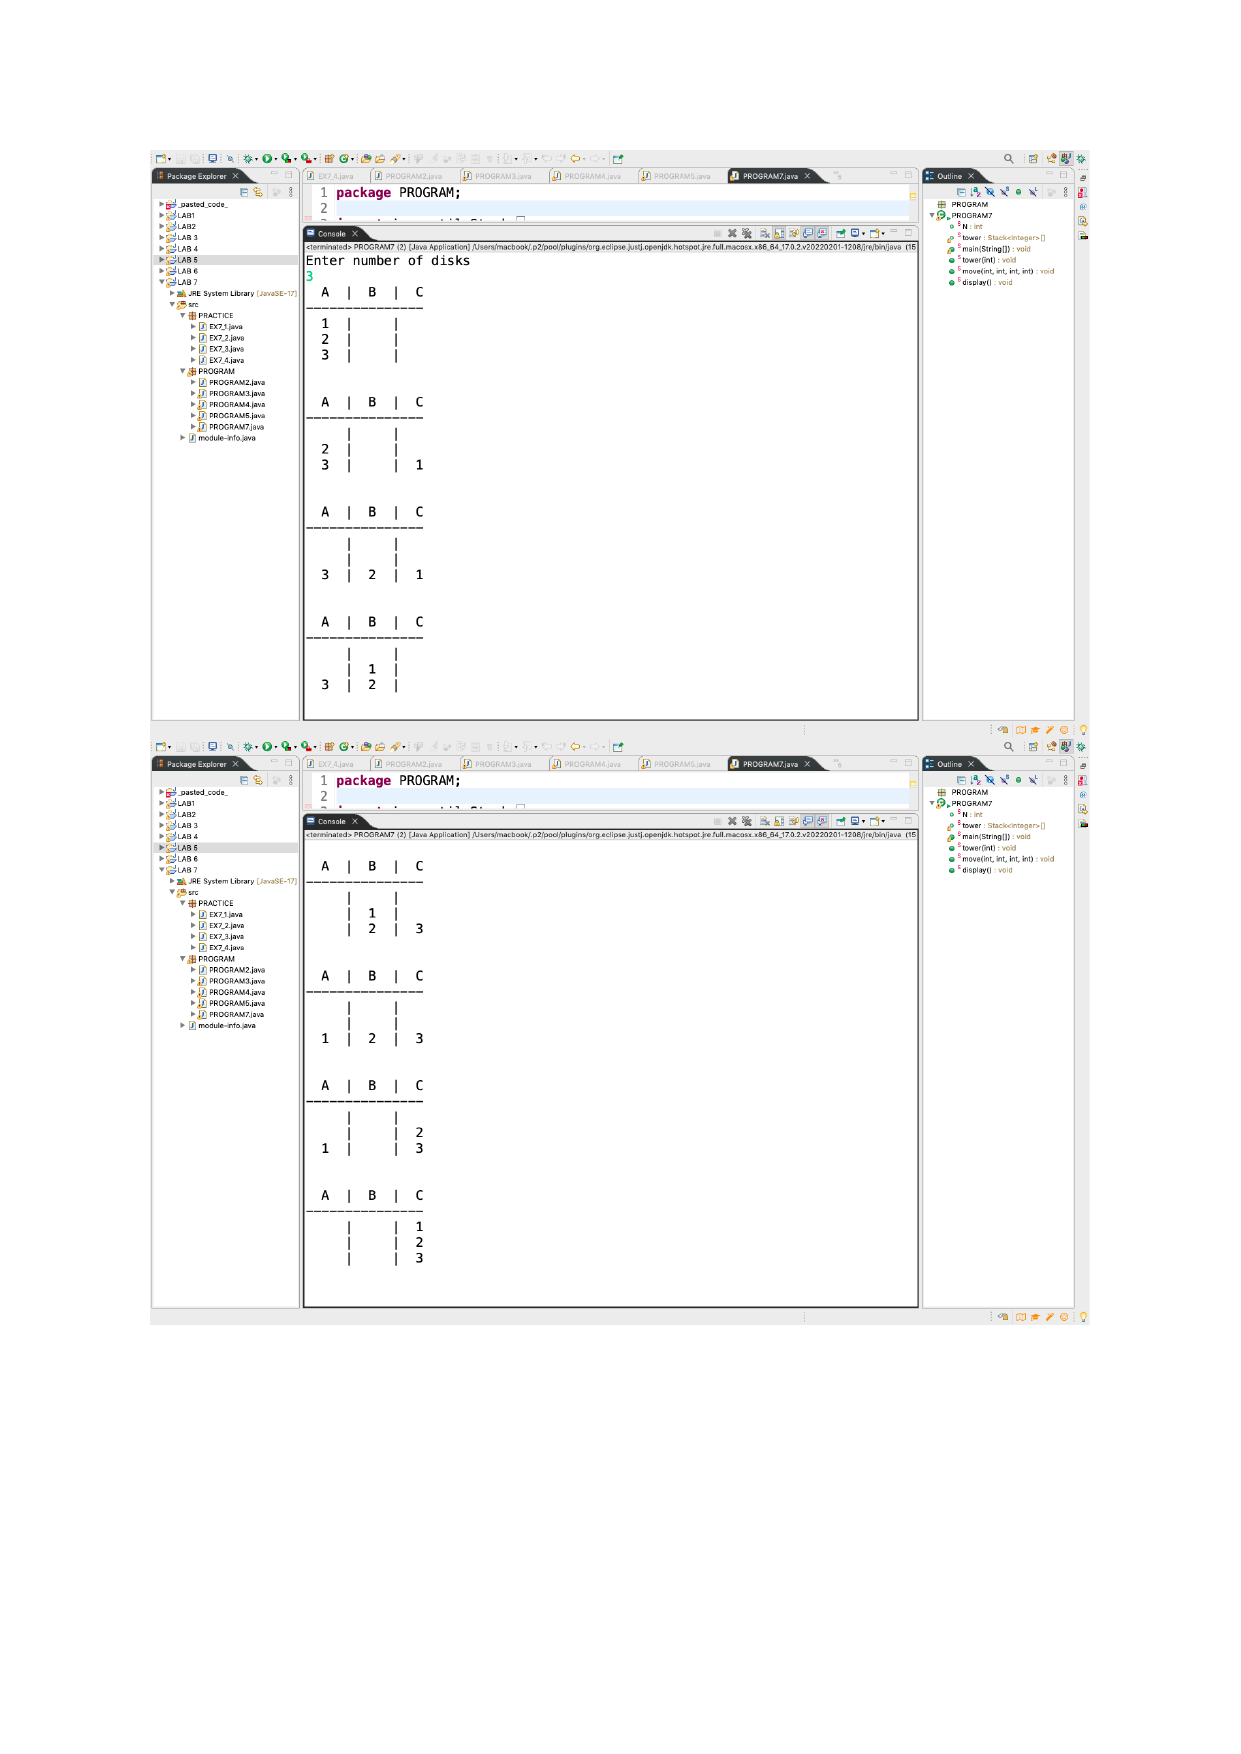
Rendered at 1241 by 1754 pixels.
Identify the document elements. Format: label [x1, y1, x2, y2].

picture [150, 150, 1090, 1325]
